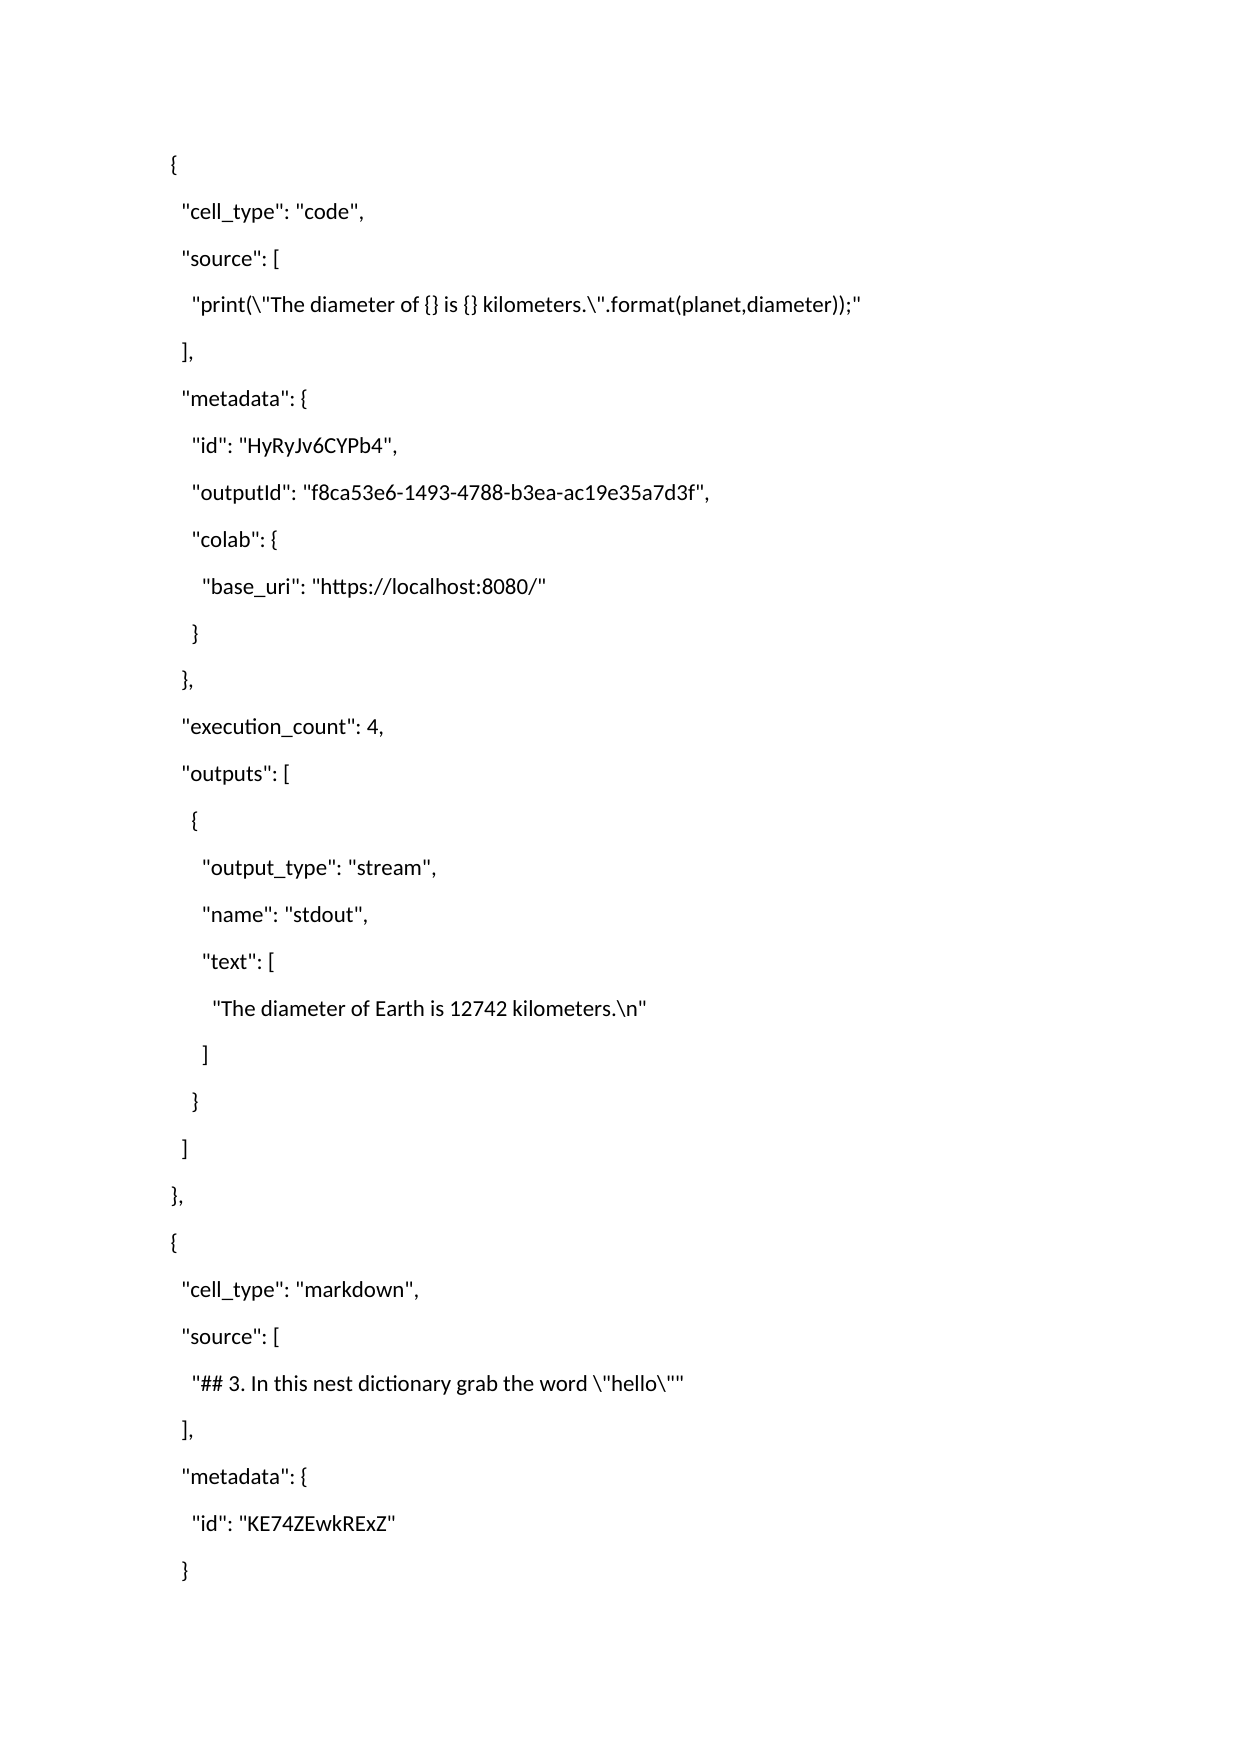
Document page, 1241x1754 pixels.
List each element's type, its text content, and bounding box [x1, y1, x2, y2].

text "outputs": [ [150, 759, 1090, 787]
text }, [150, 1181, 1090, 1209]
text } [150, 1556, 1090, 1584]
text "## 3. In this nest dictionary grab the word \"hello\"" [150, 1369, 1090, 1397]
text "text": [ [150, 947, 1090, 975]
text } [150, 619, 1090, 647]
text "metadata": { [150, 384, 1090, 412]
text "metadata": { [150, 1462, 1090, 1491]
text "source": [ [150, 1322, 1090, 1350]
text "id": "KE74ZEwkRExZ" [150, 1509, 1090, 1537]
text "execution_count": 4, [150, 712, 1090, 741]
text "outputId": "f8ca53e6-1493-4788-b3ea-ac19e35a7d3f", [150, 478, 1090, 506]
text ], [150, 337, 1090, 366]
text "base_uri": "https://localhost:8080/" [150, 572, 1090, 600]
text { [150, 1228, 1090, 1256]
text "name": "stdout", [150, 900, 1090, 928]
text "The diameter of Earth is 12742 kilometers.\n" [150, 994, 1090, 1022]
text "source": [ [150, 244, 1090, 272]
text "colab": { [150, 525, 1090, 553]
text "cell_type": "code", [150, 197, 1090, 225]
text "output_type": "stream", [150, 853, 1090, 881]
text "print(\"The diameter of {} is {} kilometers.\".format(planet,diameter));" [150, 291, 1090, 319]
text "cell_type": "markdown", [150, 1275, 1090, 1303]
text } [150, 1087, 1090, 1116]
text ] [150, 1041, 1090, 1069]
text { [150, 806, 1090, 834]
text "id": "HyRyJv6CYPb4", [150, 431, 1090, 459]
text ] [150, 1134, 1090, 1162]
text ], [150, 1416, 1090, 1444]
text { [150, 150, 1090, 178]
text }, [150, 666, 1090, 694]
